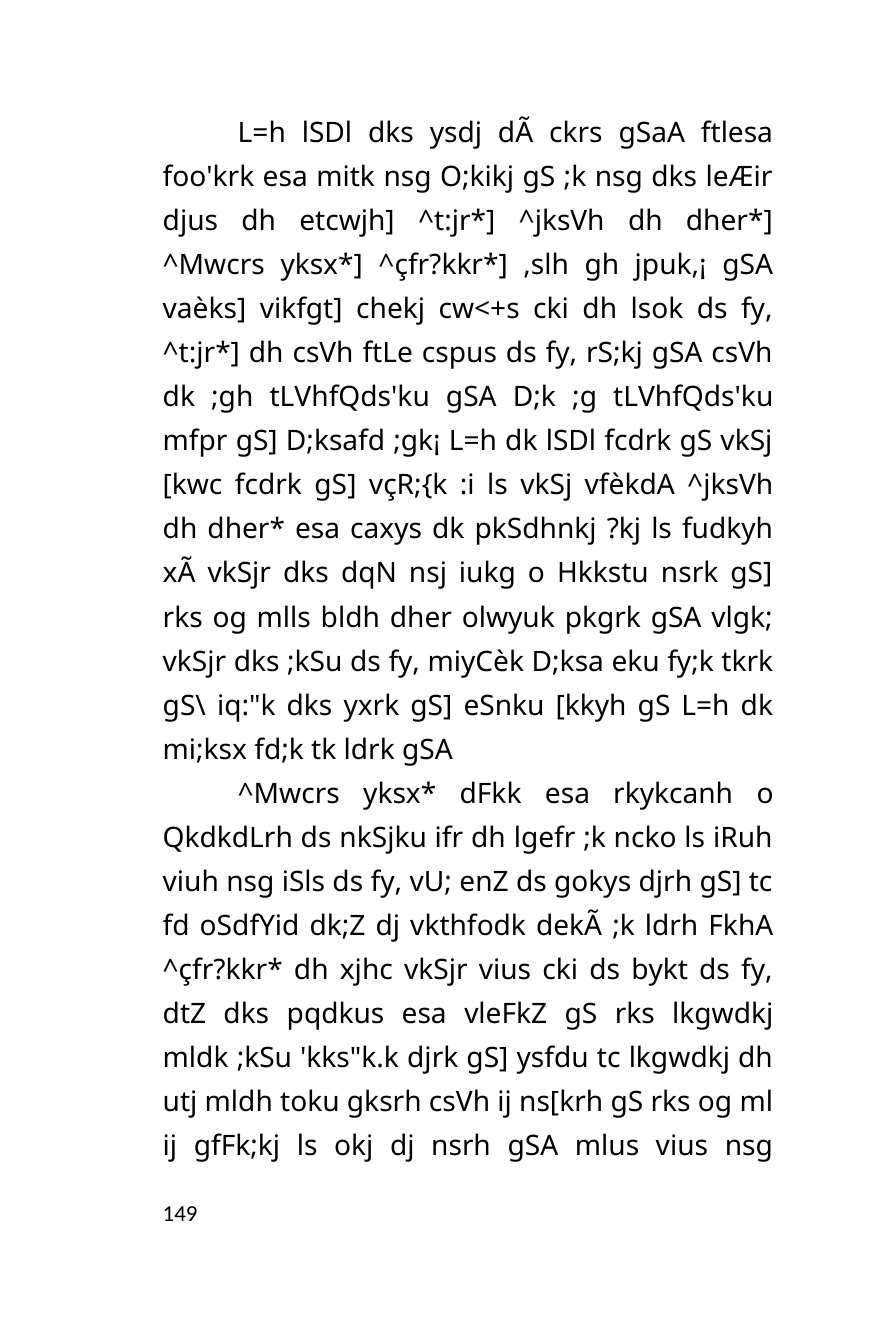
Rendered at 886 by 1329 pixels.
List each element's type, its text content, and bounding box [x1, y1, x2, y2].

text L=h lSDl dks ysdj dÃ ckrs gSaA ftlesa foo'krk esa mitk nsg O;kikj gS ;k nsg dks leÆir djus dh etcwjh] ^t:jr*] ^jksVh dh dher*] ^Mwcrs yksx*] ^çfr?kkr*] ,slh gh jpuk,¡ gSA vaèks] vikfgt] chekj cw<+s cki dh lsok ds fy, ^t:jr*] dh csVh ftLe cspus ds fy, rS;kj gSA csVh dk ;gh tLVhfQds'ku gSA D;k ;g tLVhfQds'ku mfpr gS] D;ksafd ;gk¡ L=h dk lSDl fcdrk gS vkSj [kwc fcdrk gS] vçR;{k :i ls vkSj vfèkdA ^jksVh dh dher* esa caxys dk pkSdhnkj ?kj ls fudkyh xÃ vkSjr dks dqN nsj iukg o Hkkstu nsrk gS] rks og mlls bldh dher olwyuk pkgrk gSA vlgk; vkSjr dks ;kSu ds fy, miyCèk D;ksa eku fy;k tkrk gS\ iq:"k dks yxrk gS] eSnku [kkyh gS L=h dk mi;ksx fd;k tk ldrk gSA [162, 112, 774, 767]
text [162, 773, 774, 1164]
